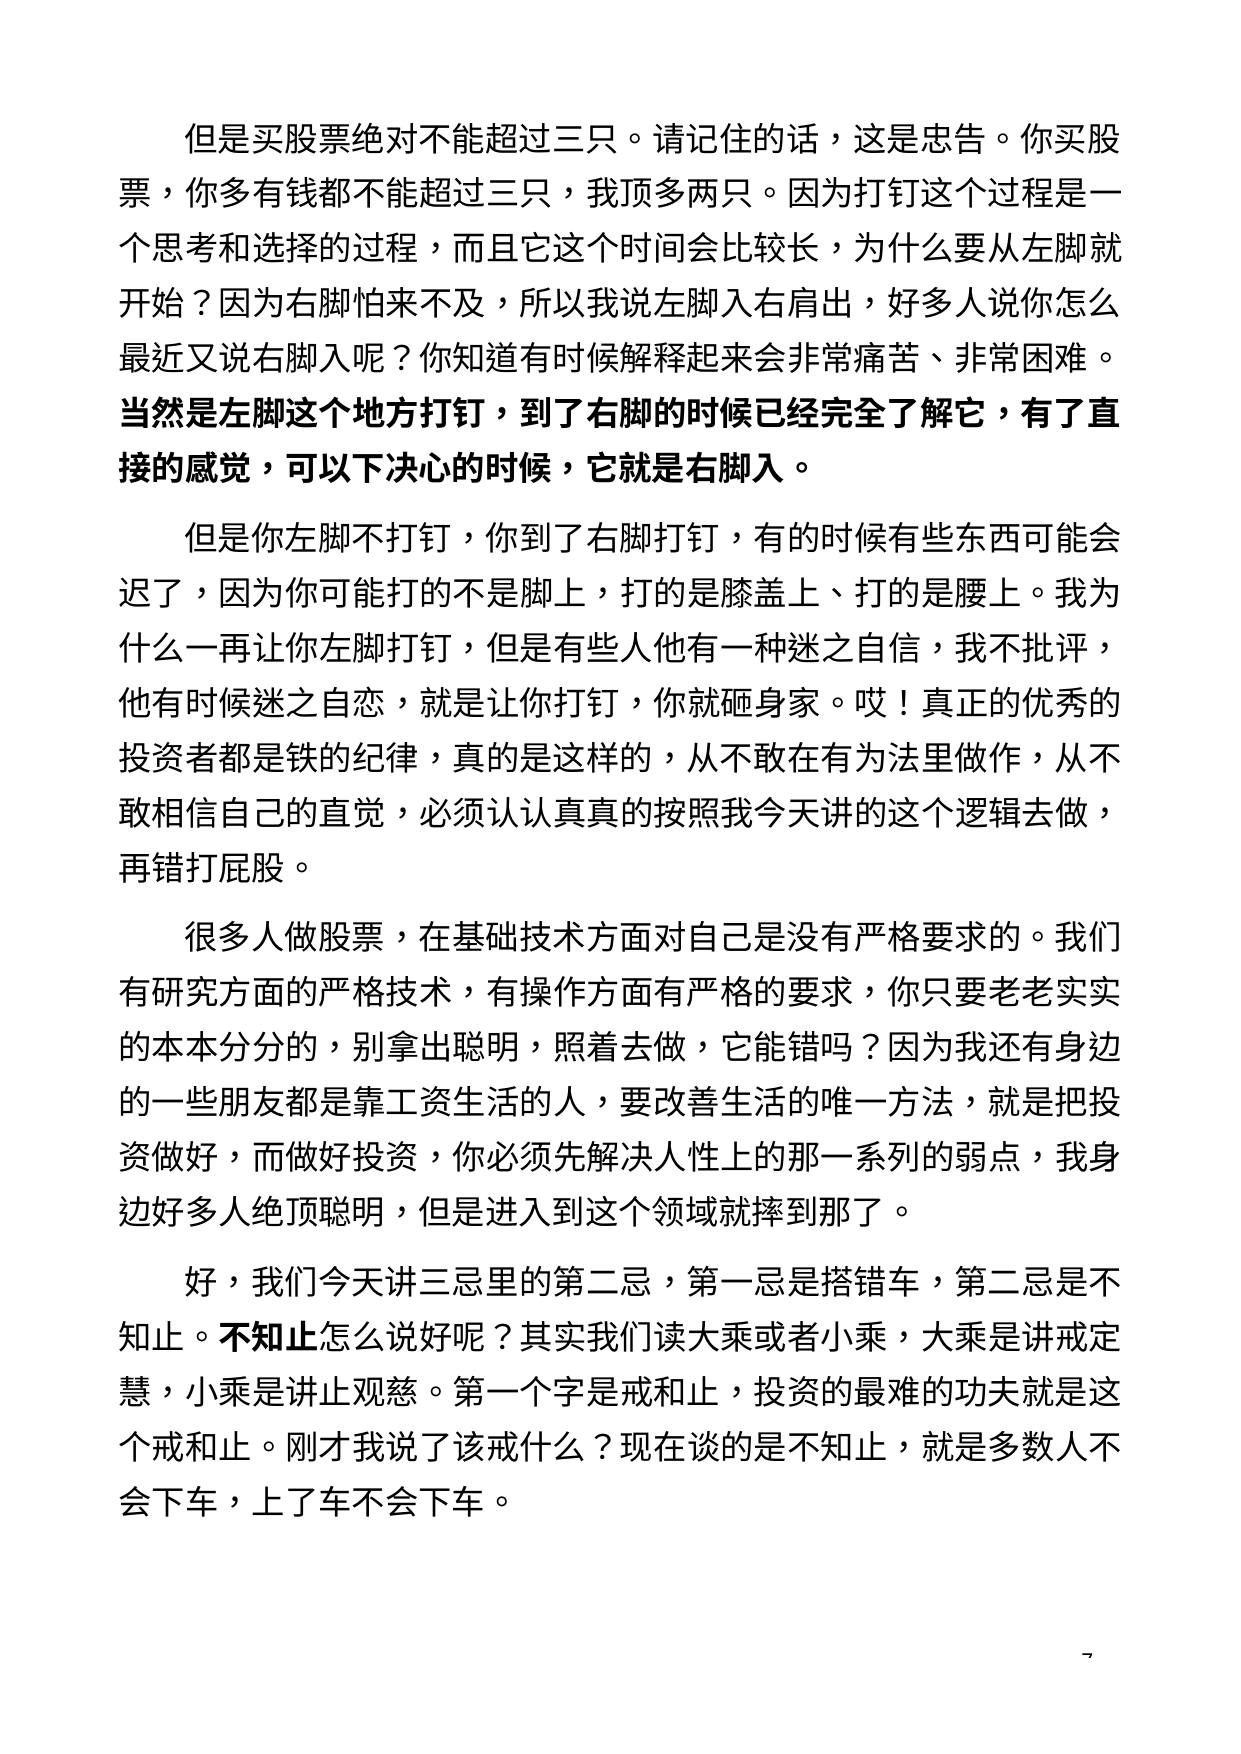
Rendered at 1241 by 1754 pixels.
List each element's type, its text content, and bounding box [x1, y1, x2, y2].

text 但是买股票绝对不能超过三只。请记住的话，这是忠告。你买股 [184, 114, 1134, 160]
text 很多⼈做股票，在基础技术⽅面对自⼰是没有严格要求的。我们 有研究⽅面的严格技术，有操作⽅面有严格的要求，你只要老老实实 的本本分分的，别拿出聪明，照着去做，它能错吗？因为我还有身边 的⼀些朋友都是靠⼯资⽣活的⼈，要改善⽣活的唯⼀⽅法，就是把投 资做好，⽽做好投资，你必须先解决⼈性上的那⼀系列的弱点，我身 边好多⼈绝顶聪明，但是进⼊到这个领域就摔到那了。 [118, 906, 1122, 1236]
text 好，我们今天讲三忌里的第⼆忌，第⼀忌是搭错车，第⼆忌是不 知⽌。不知⽌怎么说好呢？其实我们读⼤乘或者小乘，⼤乘是讲戒定 慧，小乘是讲⽌观慈。第⼀个字是戒和⽌，投资的最难的功夫就是这 个戒和⽌。刚才我说了该戒什么？现在谈的是不知⽌，就是多数⼈不 会下车，上了车不会下车。 [118, 1250, 1122, 1525]
text 但是你左脚不打钉，你到了右脚打钉，有的时候有些东西可能会 迟了，因为你可能打的不是脚上，打的是膝盖上、打的是腰上。我为 什么⼀再让你左脚打钉，但是有些⼈他有⼀种迷之自信，我不批评， 他有时候迷之自恋，就是让你打钉，你就砸身家。哎！真正的优秀的 投资者都是铁的纪律，真的是这样的，从不敢在有为法里做作，从不 敢相信自⼰的直觉，必须认认真真的按照我今天讲的这个逻辑去做， 再错打屁股。 [118, 506, 1122, 891]
text 票，你多有钱都不能超过三只，我顶多两只。因为打钉这个过程是⼀ 个思考和选择的过程，⽽且它这个时间会比较长，为什么要从左脚就 开始？因为右脚怕来不及，所以我说左脚⼊右肩出，好多⼈说你怎么 最近又说右脚⼊呢？你知道有时候解释起来会非常痛苦、非常困难。 当然是左脚这个地⽅打钉，到了右脚的时候已经完全了解它，有了直 接的感觉，可以下决⼼的时候，它就是右脚⼊。 [118, 162, 1122, 492]
